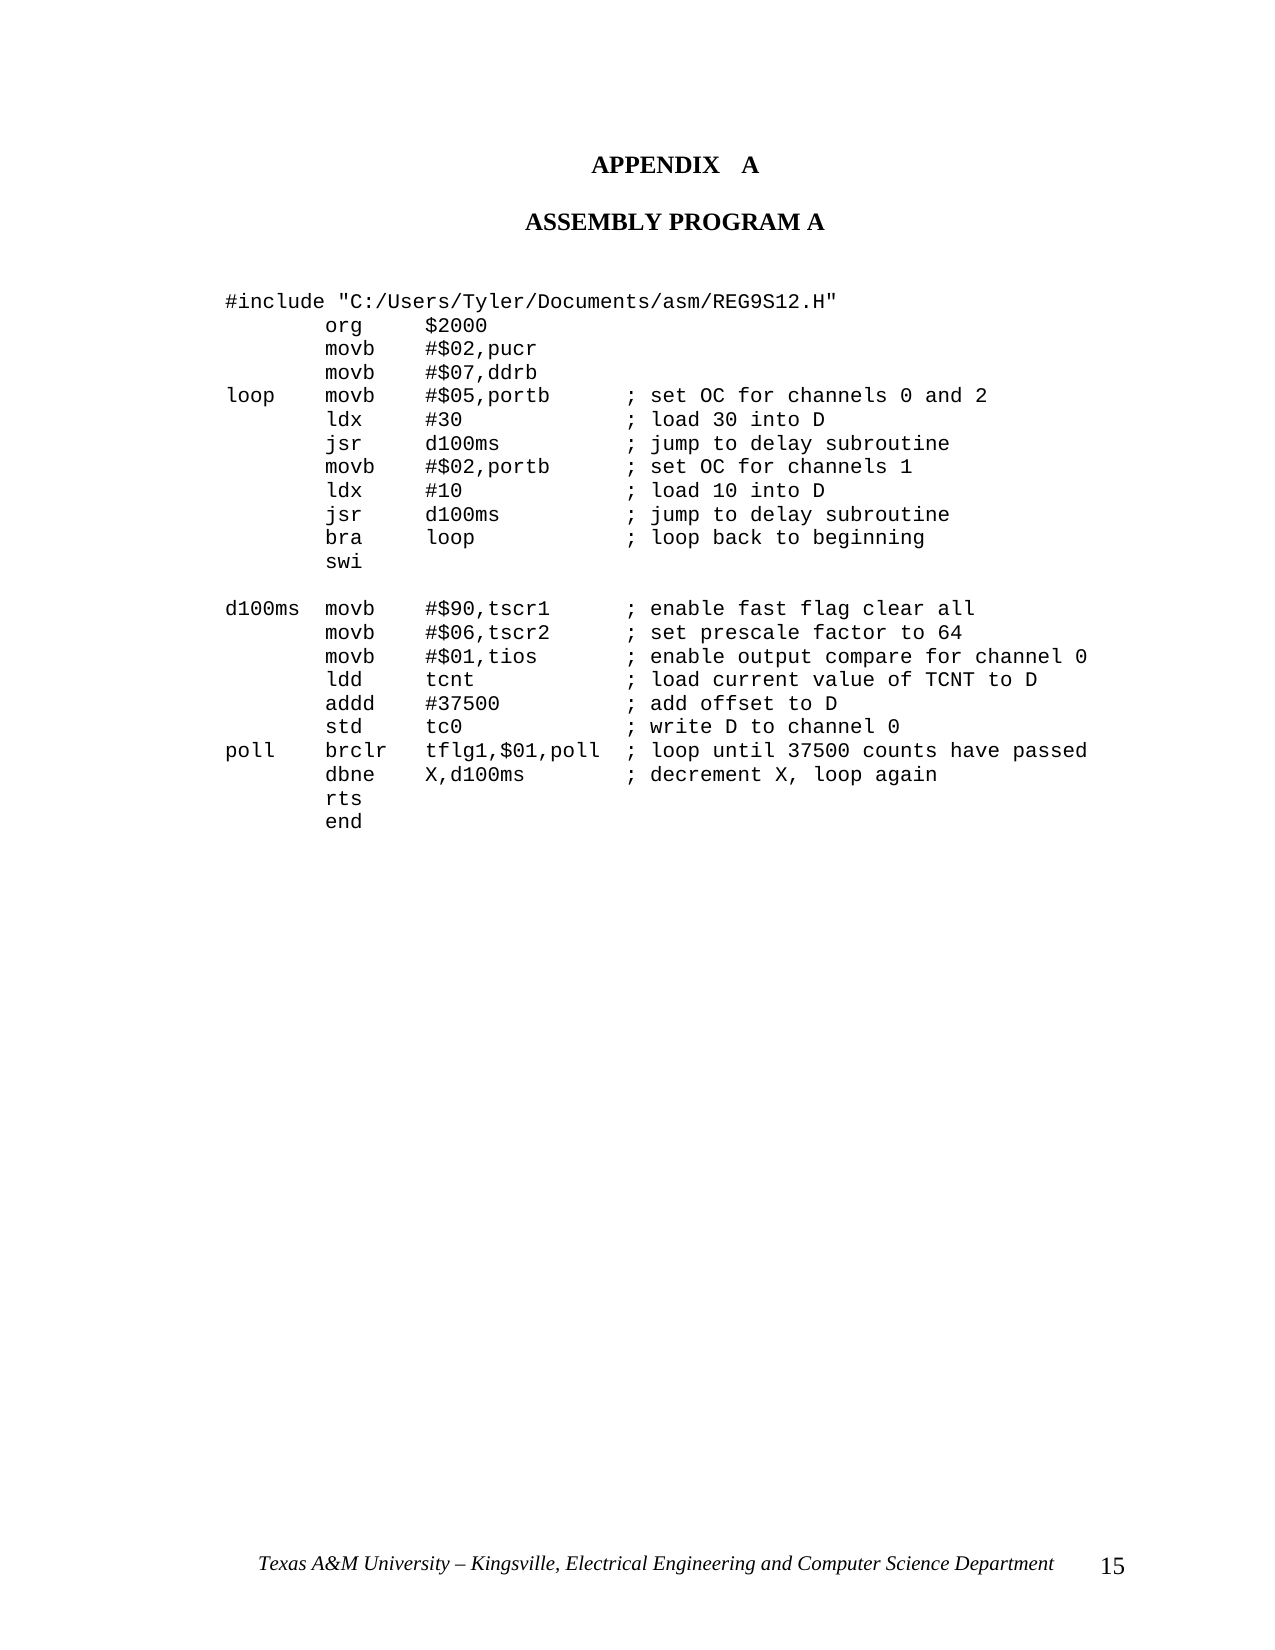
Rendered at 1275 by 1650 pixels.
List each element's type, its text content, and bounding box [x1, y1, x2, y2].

text movb #$06,tscr2 ; set prescale factor to 64 [225, 622, 1125, 646]
text #include "C:/Users/Tyler/Documents/asm/REG9S12.H" [225, 291, 1125, 314]
text loop movb #$05,portb ; set OC for channels 0 and 2 [225, 386, 1125, 409]
text movb #$07,ddrb [225, 362, 1125, 386]
text movb #$02,portb ; set OC for channels 1 [225, 456, 1125, 480]
text rts [225, 787, 1125, 811]
text std tc0 ; write D to channel 0 [225, 717, 1125, 740]
text ldx #10 ; load 10 into D [225, 480, 1125, 504]
text org $2000 [225, 314, 1125, 338]
text ldx #30 ; load 30 into D [225, 409, 1125, 433]
text bra loop ; loop back to beginning [225, 527, 1125, 551]
text end [225, 811, 1125, 835]
text poll brclr tflg1,$01,poll ; loop until 37500 counts have passed [225, 740, 1125, 764]
text APPENDIX A [225, 150, 1125, 179]
text swi [225, 551, 1125, 575]
text addd #37500 ; add offset to D [225, 693, 1125, 717]
text jsr d100ms ; jump to delay subroutine [225, 433, 1125, 456]
text jsr d100ms ; jump to delay subroutine [225, 504, 1125, 527]
text dbne X,d100ms ; decrement X, loop again [225, 764, 1125, 787]
text d100ms movb #$90,tscr1 ; enable fast flag clear all [225, 598, 1125, 622]
text movb #$02,pucr [225, 338, 1125, 362]
text movb #$01,tios ; enable output compare for channel 0 [225, 646, 1125, 669]
text ASSEMBLY PROGRAM A [225, 207, 1125, 236]
text ldd tcnt ; load current value of TCNT to D [225, 669, 1125, 693]
